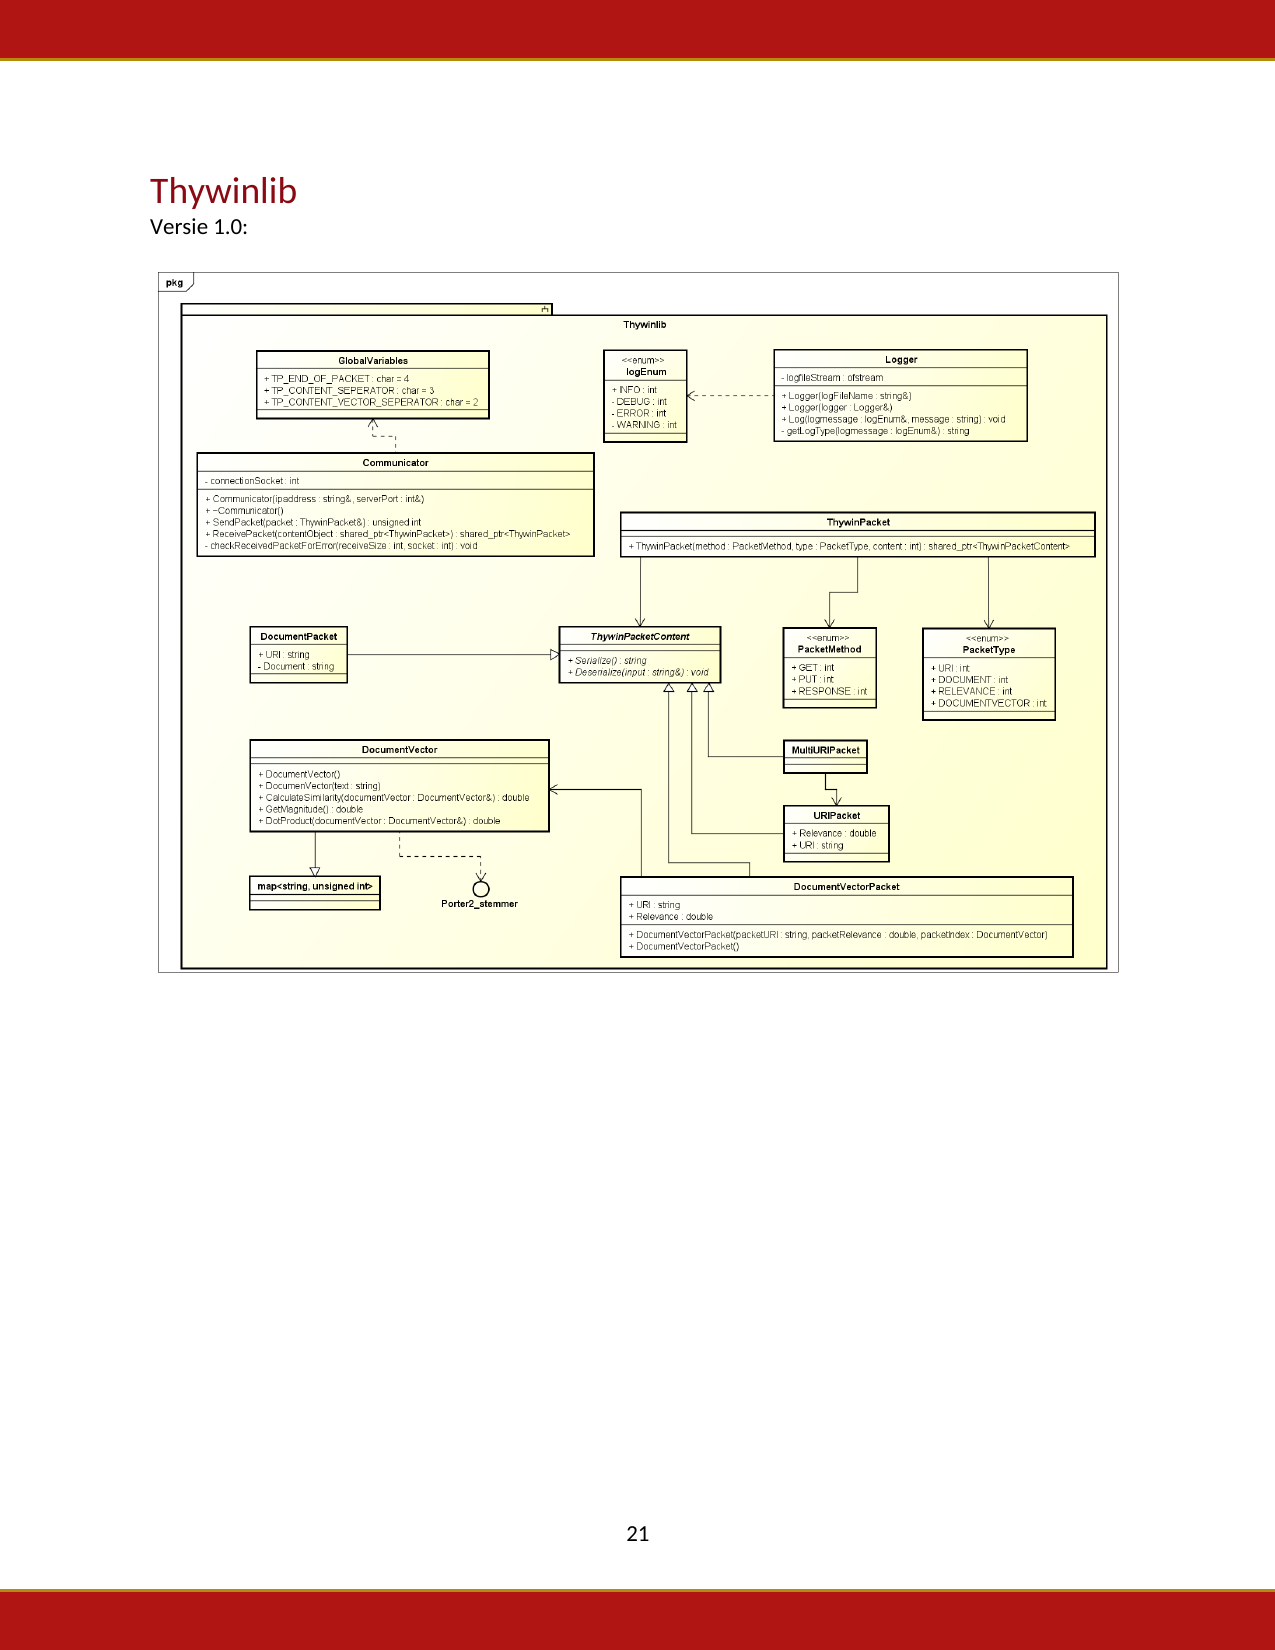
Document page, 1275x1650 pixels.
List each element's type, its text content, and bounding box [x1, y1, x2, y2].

subtitle Thywinlib [150, 167, 1125, 212]
picture [150, 264, 1125, 979]
text Versie 1.0: [150, 212, 1125, 241]
